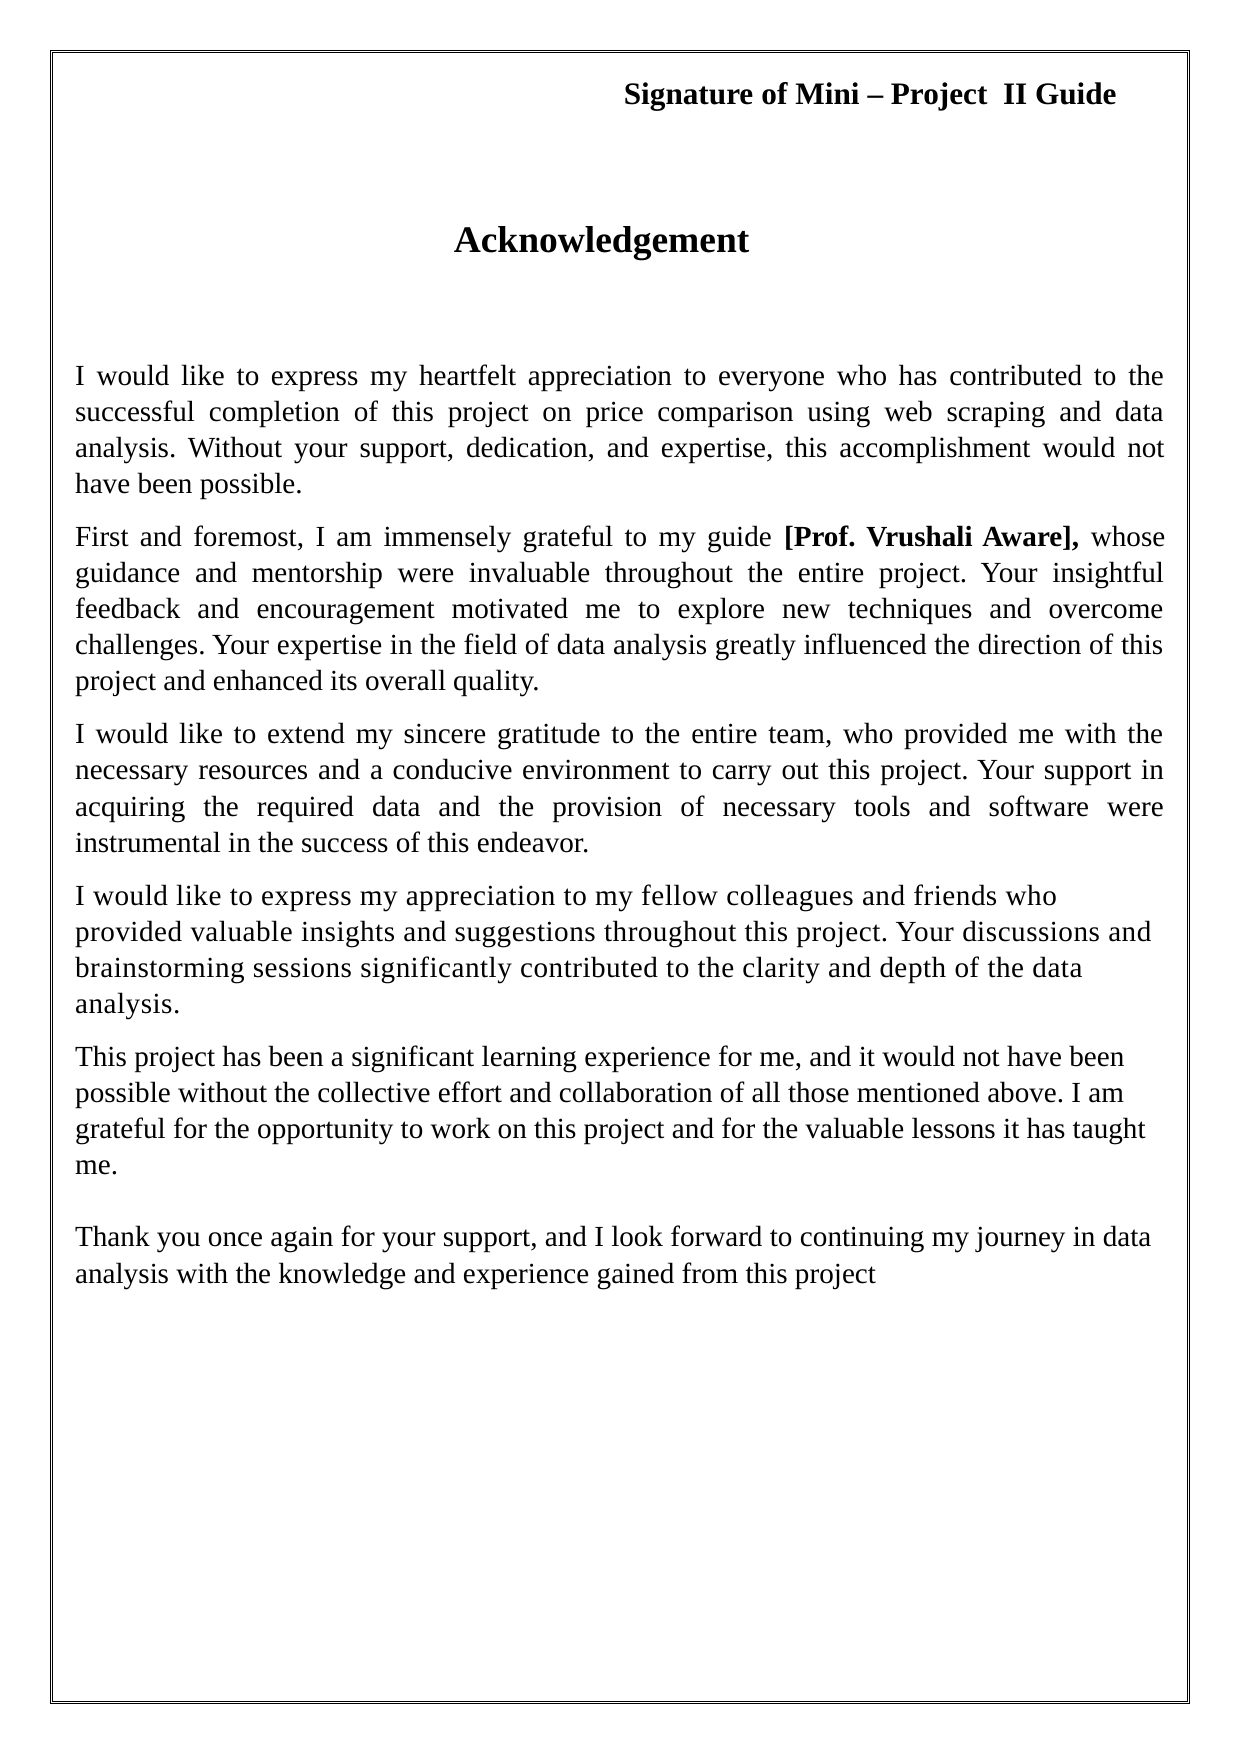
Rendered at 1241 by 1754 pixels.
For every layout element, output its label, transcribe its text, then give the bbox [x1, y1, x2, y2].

list This project has been a significant learning experience for me, and it would not have been possible without the collective effort and collaboration of all those mentioned above. I am grateful for the opportunity to work on this project and for the valuable lessons it has taught me. [75, 1039, 1165, 1181]
text First and foremost, I am immensely grateful to my guide [Prof. Vrushali Aware], whose guidance and mentorship were invaluable throughout the entire project. Your insightful feedback and encouragement motivated me to explore new techniques and overcome challenges. Your expertise in the field of data analysis greatly influenced the direction of this project and enhanced its overall quality. [75, 519, 1165, 697]
text I would like to express my appreciation to my fellow colleagues and friends who provided valuable insights and suggestions throughout this project. Your discussions and brainstorming sessions significantly contributed to the clarity and depth of the data analysis. [75, 878, 1165, 1019]
list Thank you once again for your support, and I look forward to continuing my journey in data analysis with the knowledge and experience gained from this project [75, 1219, 1165, 1289]
text Acknowledgement [75, 217, 1128, 260]
text I would like to express my heartfelt appreciation to everyone who has contributed to the successful completion of this project on price comparison using web scraping and data analysis. Without your support, dedication, and expertise, this accomplishment would not have been possible. [75, 358, 1165, 500]
text I would like to extend my sincere gratitude to the entire team, who provided me with the necessary resources and a conducive environment to carry out this project. Your support in acquiring the required data and the provision of necessary tools and software were instrumental in the success of this endeavor. [75, 716, 1165, 858]
subtitle Signature of Mini – Project II Guide [575, 75, 1165, 111]
